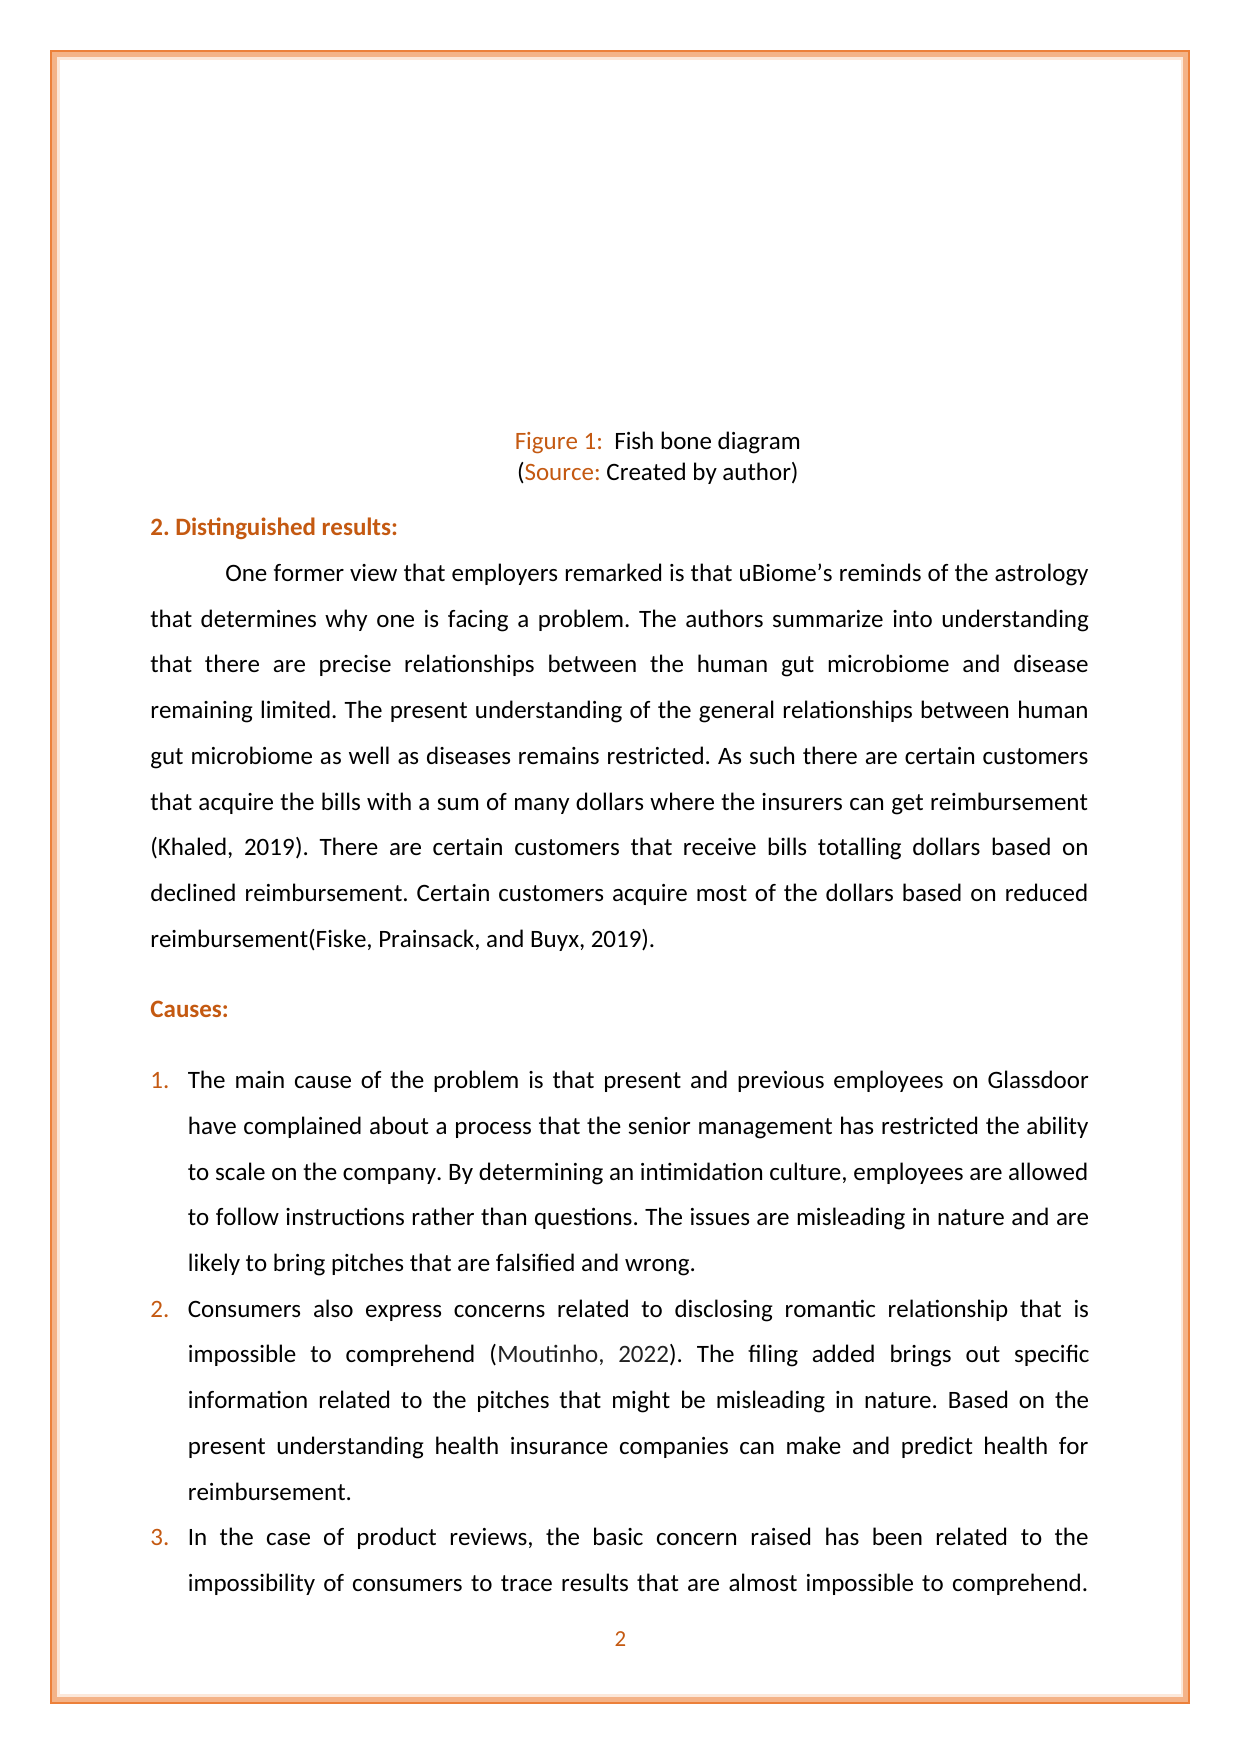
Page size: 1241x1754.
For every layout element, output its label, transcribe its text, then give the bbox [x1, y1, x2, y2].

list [150, 1522, 1090, 1598]
list The main cause of the problem is that present and previous employees on Glassdoor have complained about a process that the senior management has restricted the ability to scale on the company. By determining an intimidation culture, employees are allowed to follow instructions rather than questions. The issues are misleading in nature and are likely to bring pitches that are falsified and wrong. [150, 1064, 1090, 1278]
text (Source: Created by author) [150, 456, 1090, 486]
text One former view that employers remarked is that uBiome’s reminds of the astrology that determines why one is facing a problem. The authors summarize into understanding that there are precise relationships between the human gut microbiome and disease remaining limited. The present understanding of the general relationships between human gut microbiome as well as diseases remains restricted. As such there are certain customers that acquire the bills with a sum of many dollars where the insurers can get reimbursement (Khaled, 2019). There are certain customers that receive bills totalling dollars based on declined reimbursement. Certain customers acquire most of the dollars based on reduced reimbursement(Fiske, Prainsack, and Buyx, 2019). [150, 557, 1090, 953]
subtitle Causes: [150, 993, 1090, 1024]
list Consumers also express concerns related to disclosing romantic relationship that is impossible to comprehend (Moutinho, 2022). The filing added brings out specific information related to the pitches that might be misleading in nature. Based on the present understanding health insurance companies can make and predict health for reimbursement. [150, 1293, 1090, 1506]
text Figure 1: Fish bone diagram [150, 425, 1090, 456]
subtitle 2. Distinguished results: [150, 511, 1090, 542]
